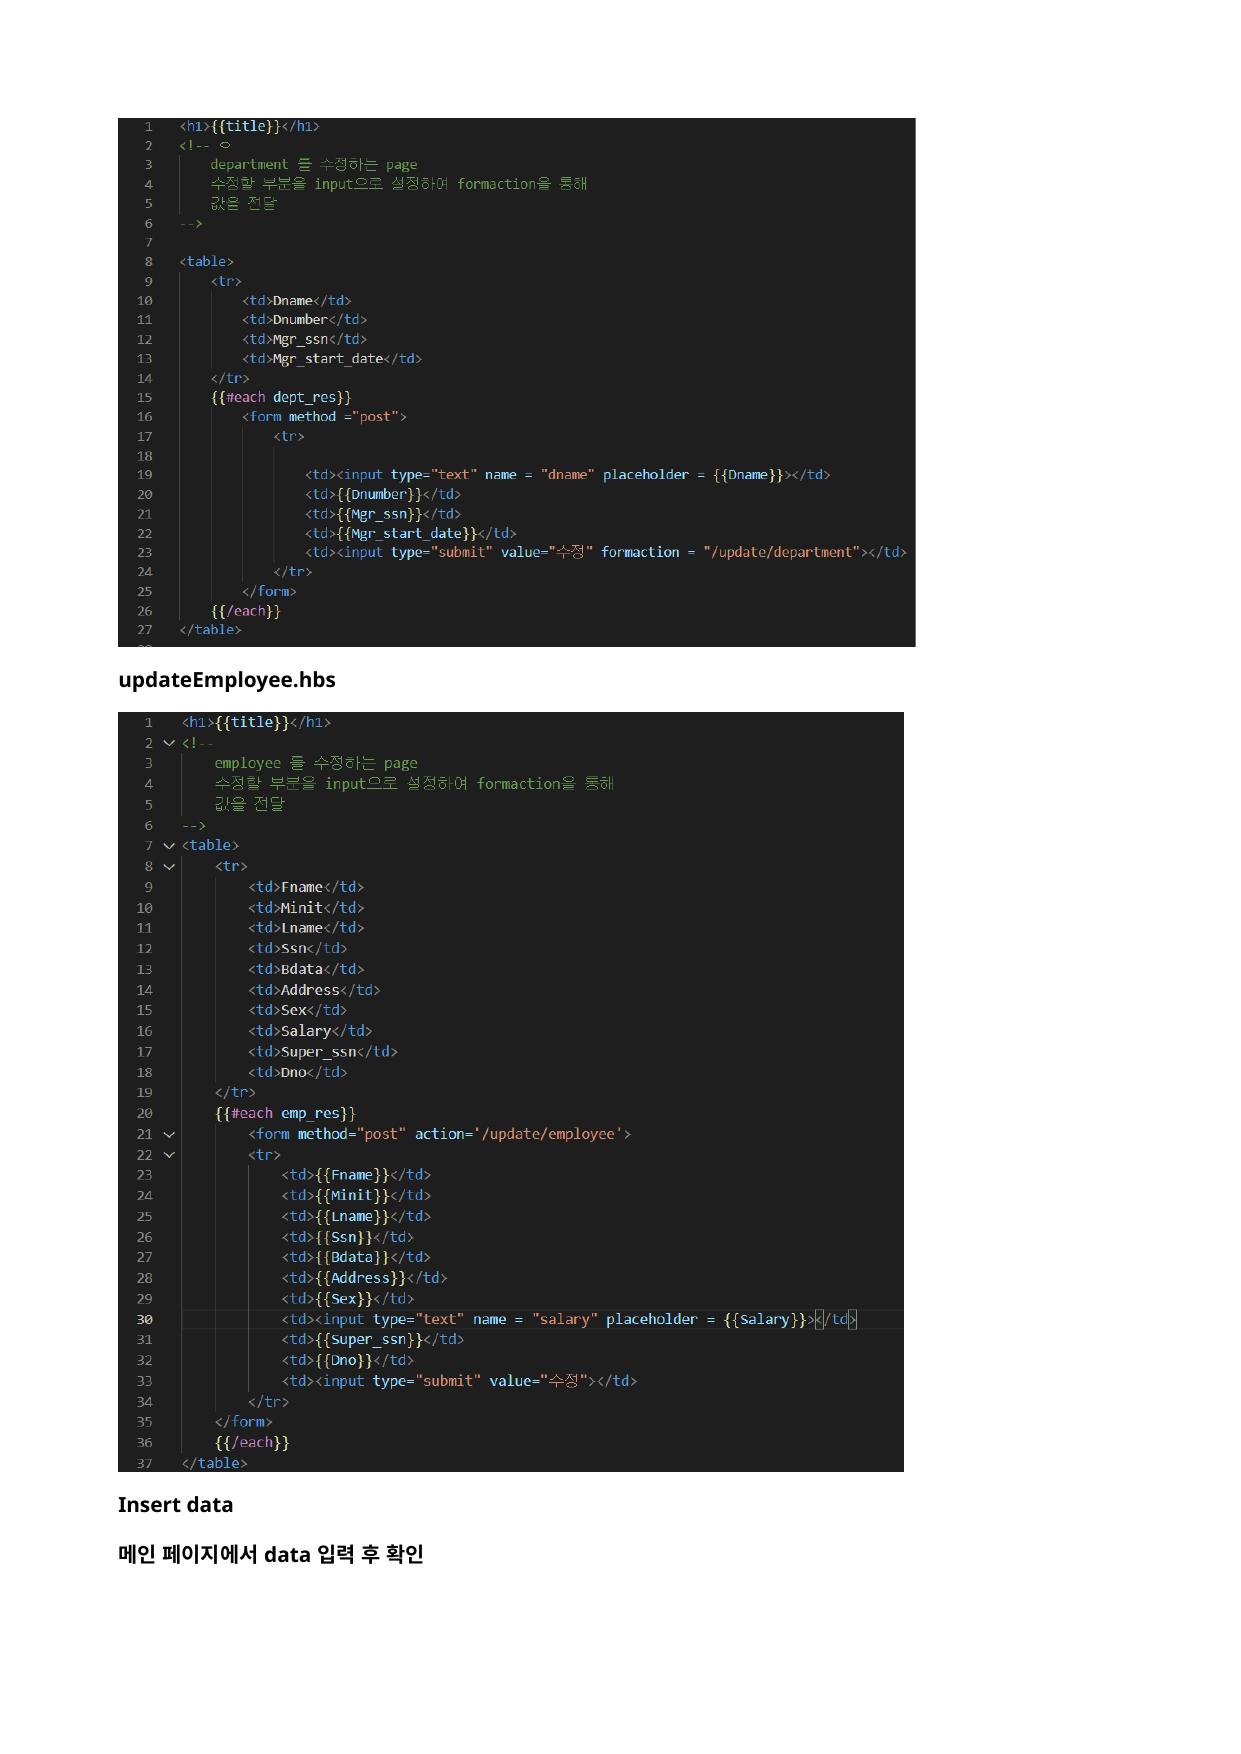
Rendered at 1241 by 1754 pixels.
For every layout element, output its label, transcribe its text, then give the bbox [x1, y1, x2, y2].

text 메인 페이지에서 data 입력 후 확인 [118, 1538, 1122, 1568]
picture [118, 712, 904, 1472]
text Insert data [118, 1491, 1122, 1519]
picture [118, 118, 916, 647]
text updateEmployee.hbs [118, 665, 1122, 694]
